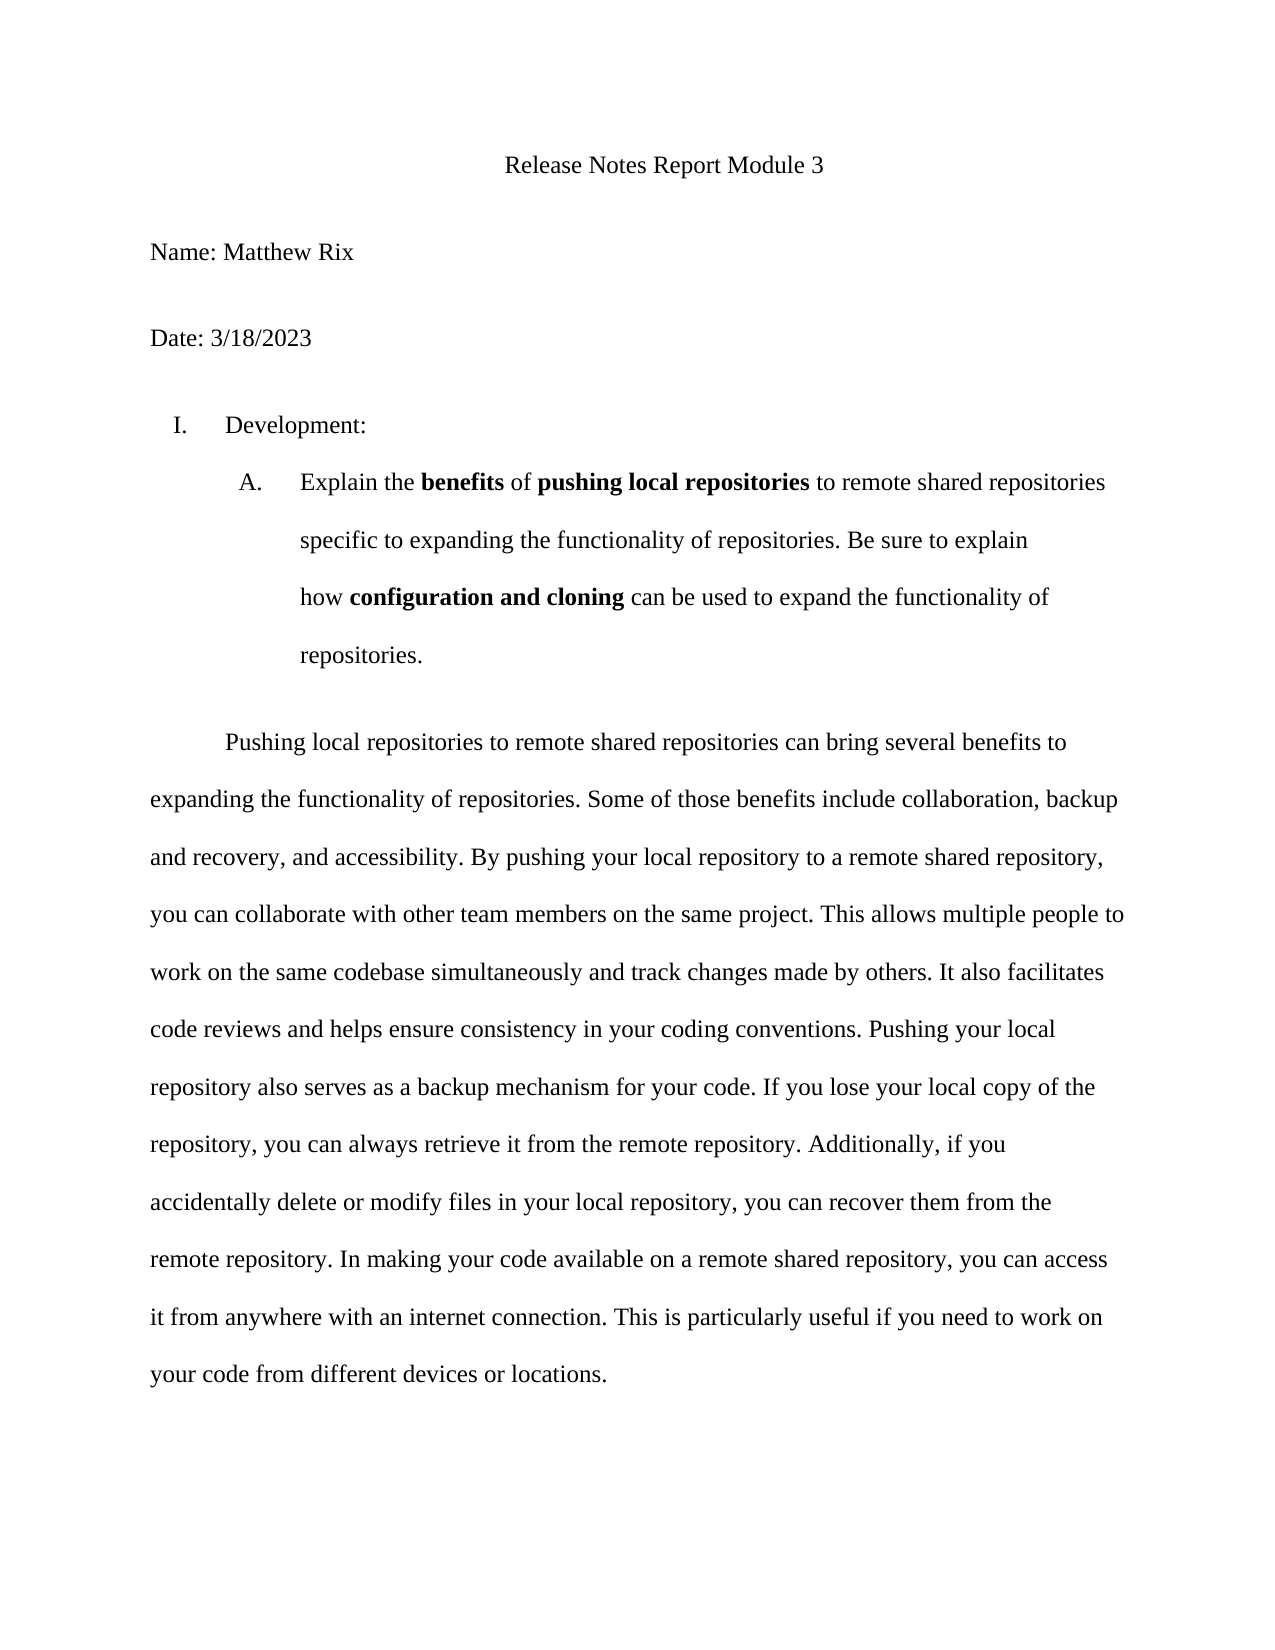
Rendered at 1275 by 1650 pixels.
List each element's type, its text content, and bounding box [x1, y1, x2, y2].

text Name: Matthew Rix [150, 237, 1125, 265]
text Release Notes Report Module 3 [203, 150, 1125, 179]
list Explain the benefits of pushing local repositories to remote shared repositories specific to expanding the functionality of repositories. Be sure to explain how configuration and cloning can be used to expand the functionality of repositories. [262, 467, 1125, 669]
list Development: [187, 410, 1125, 439]
text Pushing local repositories to remote shared repositories can bring several benefits to expanding the functionality of repositories. Some of those benefits include collaboration, backup and recovery, and accessibility. By pushing your local repository to a remote shared repository, you can collaborate with other team members on the same project. This allows multiple people to work on the same codebase simultaneously and track changes made by others. It also facilitates code reviews and helps ensure consistency in your coding conventions. Pushing your local repository also serves as a backup mechanism for your code. If you lose your local copy of the repository, you can always retrieve it from the remote repository. Additionally, if you accidentally delete or modify files in your local repository, you can recover them from the remote repository. In making your code available on a remote shared repository, you can access it from anywhere with an internet connection. This is particularly useful if you need to work on your code from different devices or locations. [150, 727, 1125, 1388]
text Date: 3/18/2023 [150, 323, 1125, 352]
